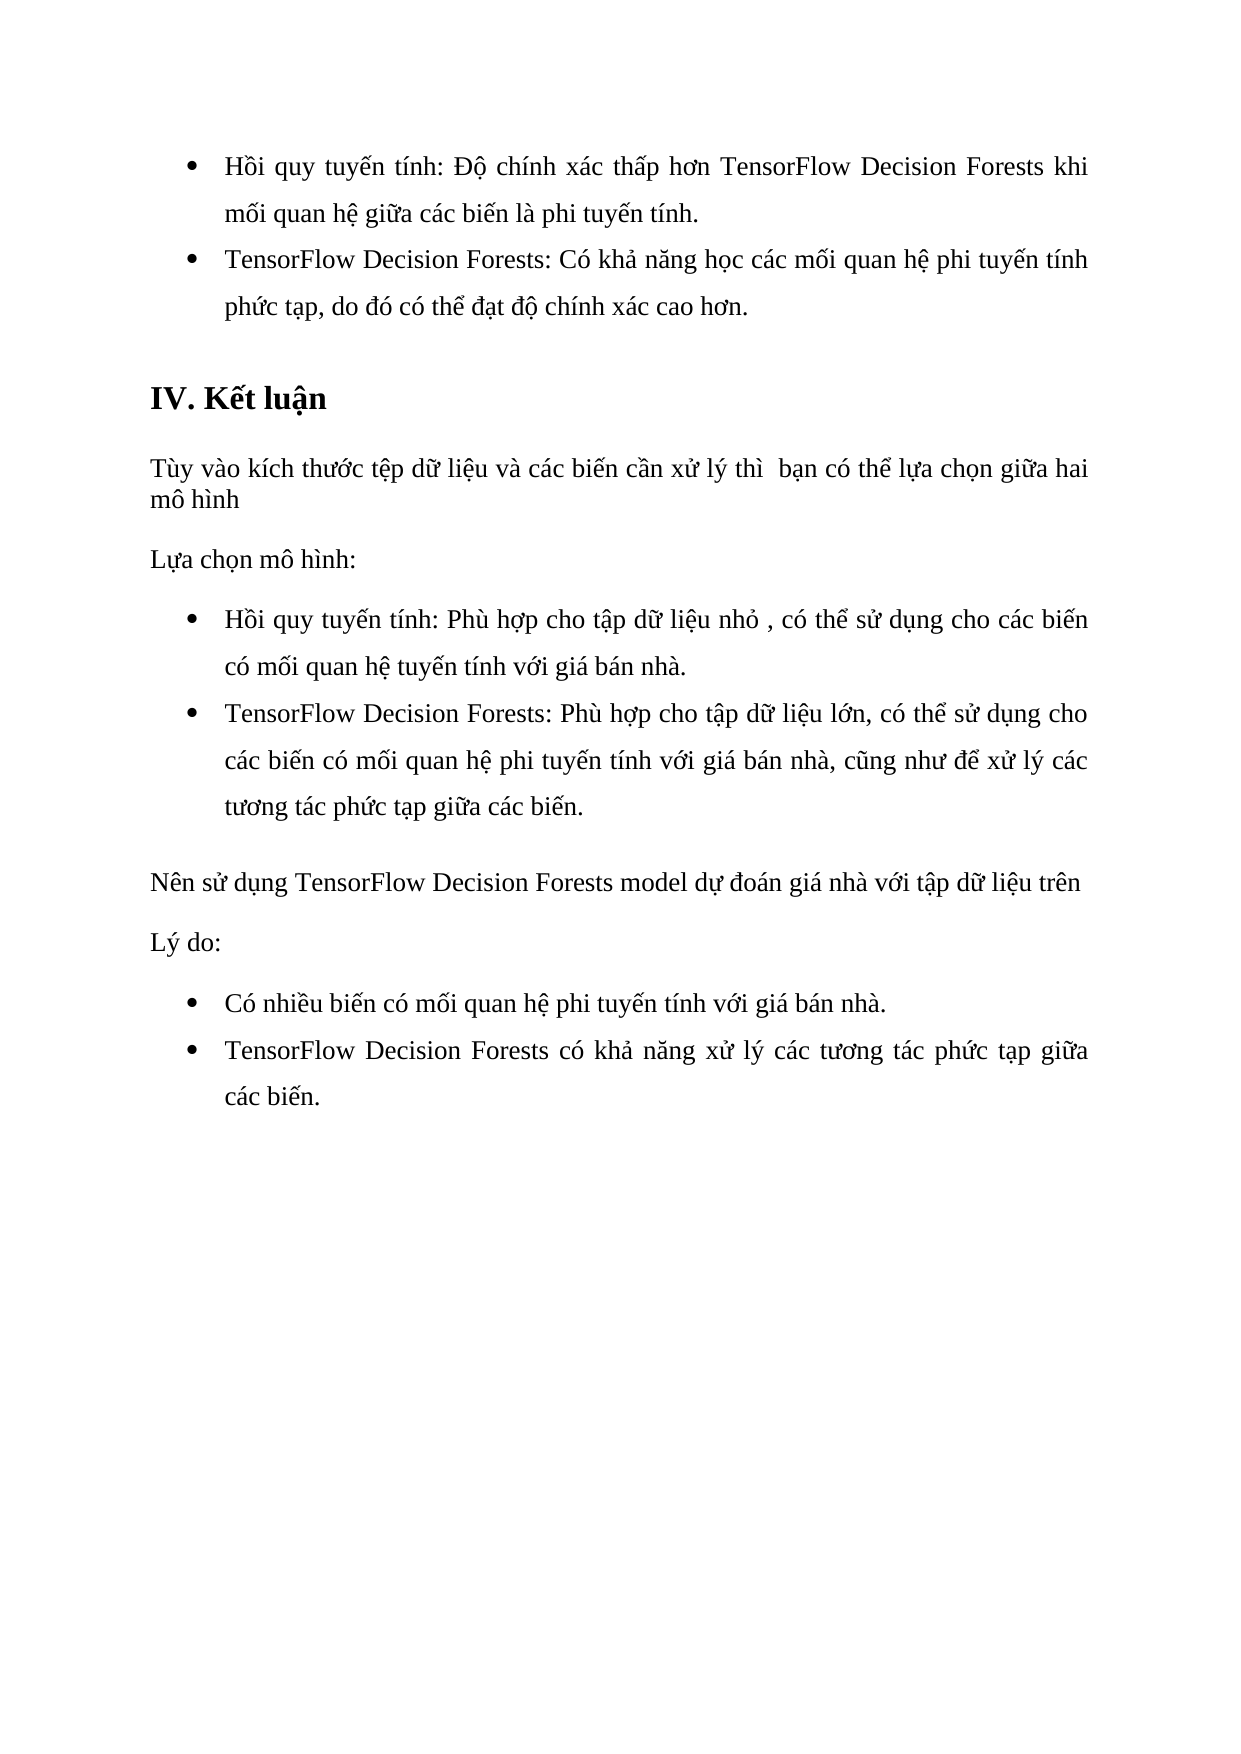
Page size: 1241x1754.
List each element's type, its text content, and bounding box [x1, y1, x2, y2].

text Lý do: [150, 927, 1090, 958]
text Nên sử dụng TensorFlow Decision Forests model dự đoán giá nhà với tập dữ liệu trên [150, 866, 1090, 897]
text Tùy vào kích thước tệp dữ liệu và các biến cần xử lý thì bạn có thể lựa chọn giữa hai mô hình [150, 452, 1090, 514]
text Lựa chọn mô hình: [150, 543, 1090, 574]
list TensorFlow Decision Forests có khả năng xử lý các tương tác phức tạp giữa các biến. [187, 1034, 1090, 1112]
list Hồi quy tuyến tính: Phù hợp cho tập dữ liệu nhỏ , có thể sử dụng cho các biến có mối quan hệ tuyến tính với giá bán nhà. [187, 603, 1090, 681]
list Hồi quy tuyến tính: Độ chính xác thấp hơn TensorFlow Decision Forests khi mối quan hệ giữa các biến là phi tuyến tính. [187, 150, 1090, 228]
list TensorFlow Decision Forests: Phù hợp cho tập dữ liệu lớn, có thể sử dụng cho các biến có mối quan hệ phi tuyến tính với giá bán nhà, cũng như để xử lý các tương tác phức tạp giữa các biến. [187, 697, 1090, 822]
subtitle IV. Kết luận [150, 378, 1090, 417]
list Có nhiều biến có mối quan hệ phi tuyến tính với giá bán nhà. [187, 987, 1090, 1018]
list TensorFlow Decision Forests: Có khả năng học các mối quan hệ phi tuyến tính phức tạp, do đó có thể đạt độ chính xác cao hơn. [187, 243, 1090, 321]
